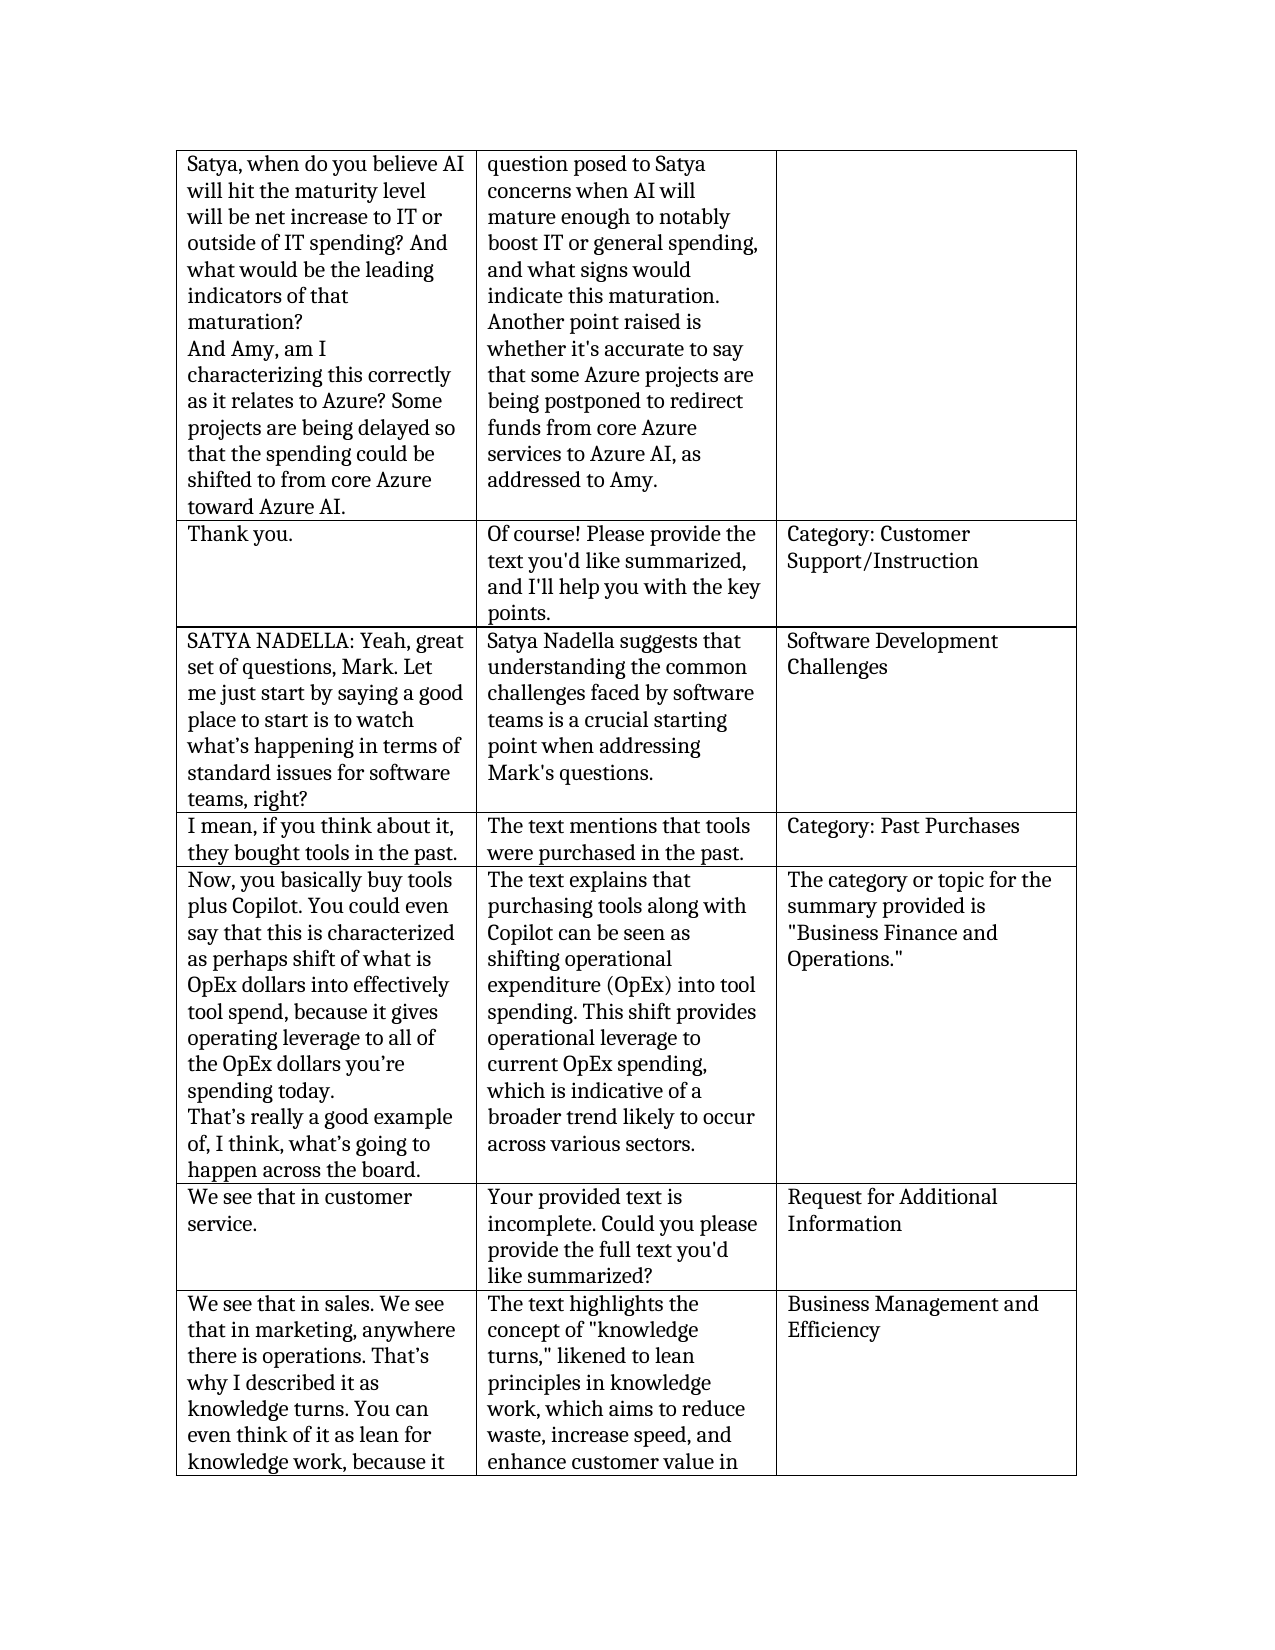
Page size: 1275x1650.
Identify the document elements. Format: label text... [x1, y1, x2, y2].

table_cell The text explains that purchasing tools along with Copilot can be seen as shifting operational expenditure (OpEx) into tool spending. This shift provides operational leverage to current OpEx spending, which is indicative of a broader trend likely to occur across various sectors. [477, 867, 776, 1183]
table_cell Request for Additional Information [777, 1184, 1076, 1289]
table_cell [177, 1291, 476, 1475]
table_cell Your provided text is incomplete. Could you please provide the full text you'd like summarized? [477, 1184, 776, 1289]
table_cell Of course! Please provide the text you'd like summarized, and I'll help you with the key points. [477, 521, 776, 626]
table_cell The category or topic for the summary provided is "Business Finance and Operations." [777, 867, 1076, 1183]
table_cell The text mentions that tools were purchased in the past. [477, 813, 776, 866]
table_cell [177, 151, 476, 520]
table_cell Software Development Challenges [777, 628, 1076, 812]
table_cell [477, 1291, 776, 1475]
table_cell Satya Nadella suggests that understanding the common challenges faced by software teams is a crucial starting point when addressing Mark's questions. [477, 628, 776, 812]
table_cell Thank you. [177, 521, 476, 626]
table_cell We see that in customer service. [177, 1184, 476, 1289]
table_cell I mean, if you think about it, they bought tools in the past. [177, 813, 476, 866]
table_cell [777, 151, 1076, 520]
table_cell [777, 1291, 1076, 1475]
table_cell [477, 151, 776, 520]
table_cell SATYA NADELLA: Yeah, great set of questions, Mark. Let me just start by saying a good place to start is to watch what’s happening in terms of standard issues for software teams, right? [177, 628, 476, 812]
table_cell Category: Customer Support/Instruction [777, 521, 1076, 626]
table_cell Category: Past Purchases [777, 813, 1076, 866]
table_cell Now, you basically buy tools plus Copilot. You could even say that this is characterized as perhaps shift of what is OpEx dollars into effectively tool spend, because it gives operating leverage to all of the OpEx dollars you’re spending today. That’s really a good example of, I think, what’s going to happen across the board. [177, 867, 476, 1183]
